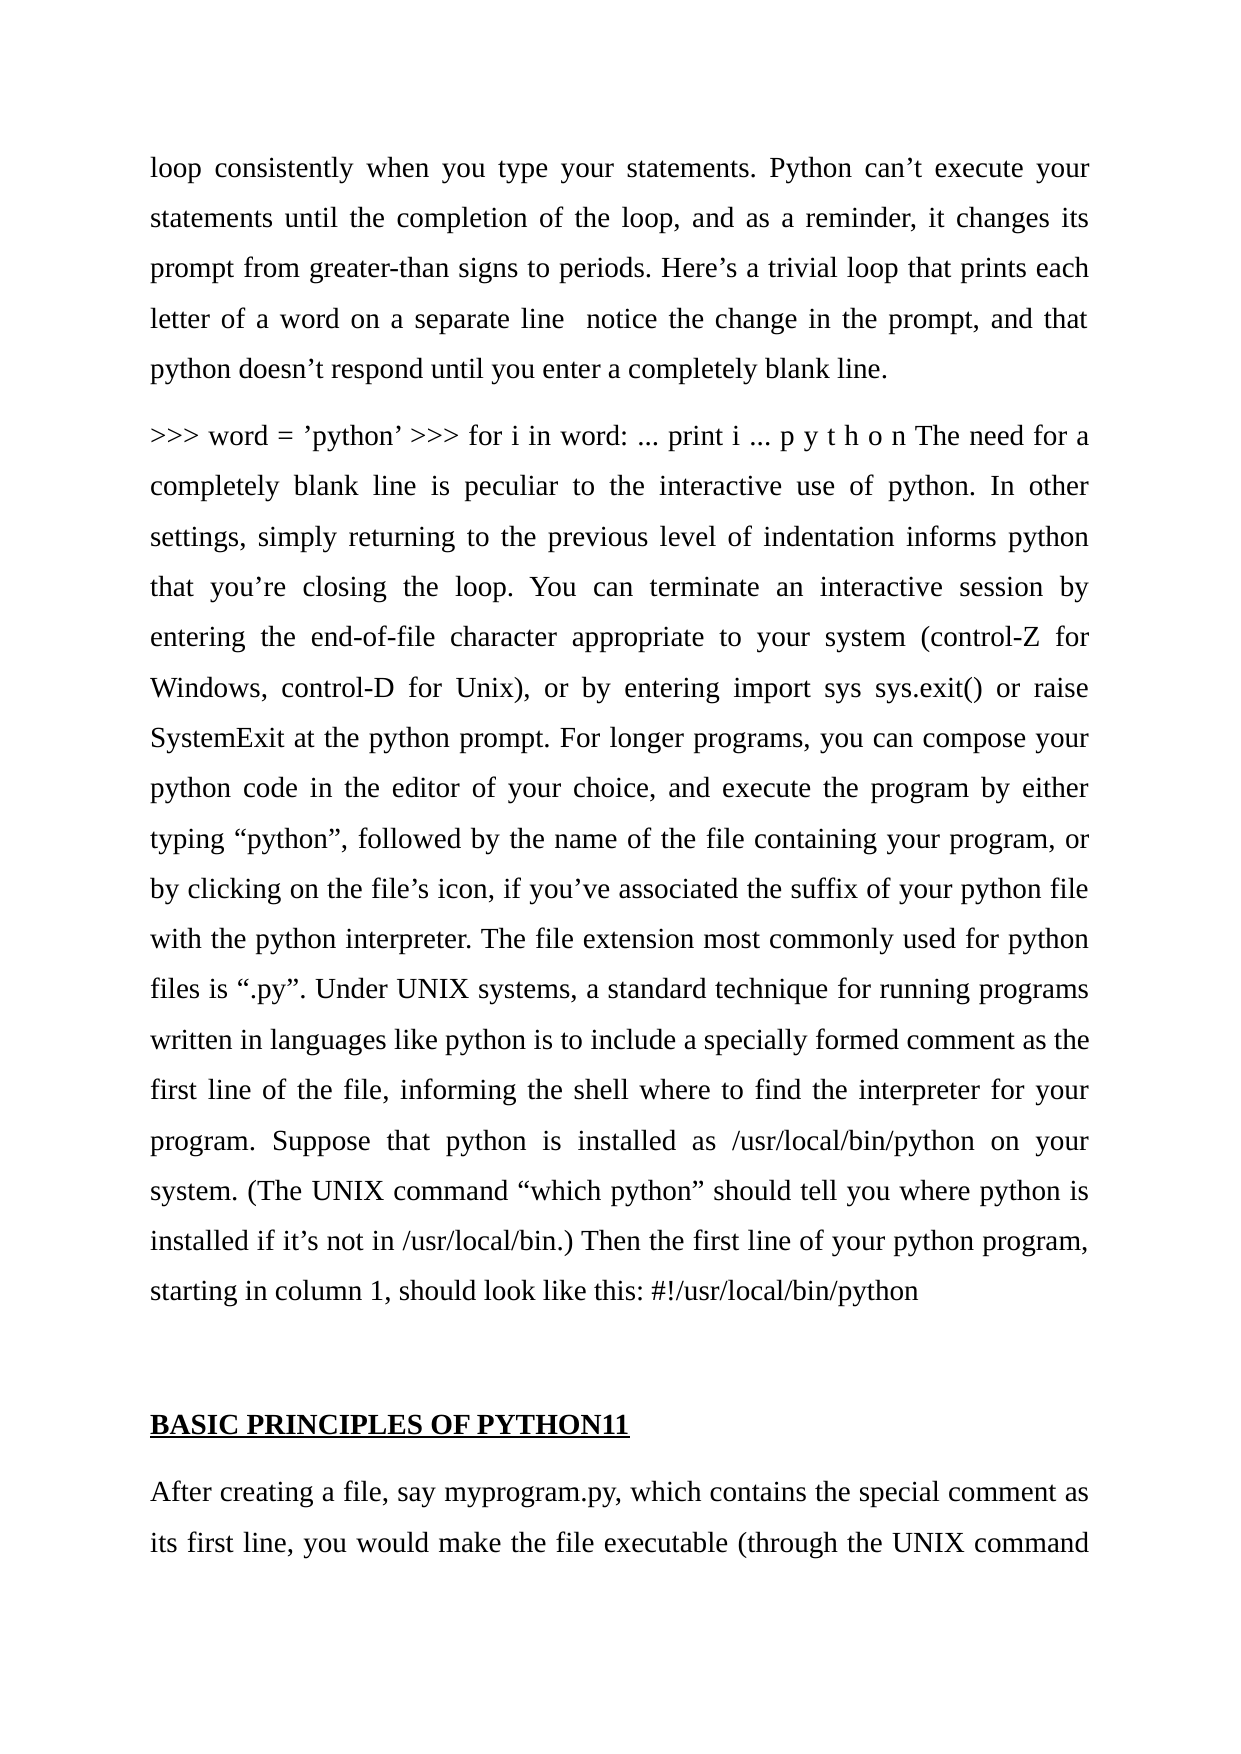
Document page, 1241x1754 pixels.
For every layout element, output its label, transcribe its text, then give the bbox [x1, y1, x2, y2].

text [150, 1474, 1090, 1558]
text BASIC PRINCIPLES OF PYTHON11 [150, 1407, 1090, 1441]
text >>> word = ’python’ >>> for i in word: ... print i ... p y t h o n The need for a completely blank line is peculiar to the interactive use of python. In other settings, simply returning to the previous level of indentation informs python that you’re closing the loop. You can terminate an interactive session by entering the end-of-file character appropriate to your system (control-Z for Windows, control-D for Unix), or by entering import sys sys.exit() or raise SystemExit at the python prompt. For longer programs, you can compose your python code in the editor of your choice, and execute the program by either typing “python”, followed by the name of the file containing your program, or by clicking on the file’s icon, if you’ve associated the suffix of your python file with the python interpreter. The file extension most commonly used for python files is “.py”. Under UNIX systems, a standard technique for running programs written in languages like python is to include a specially formed comment as the first line of the file, informing the shell where to find the interpreter for your program. Suppose that python is installed as /usr/local/bin/python on your system. (The UNIX command “which python” should tell you where python is installed if it’s not in /usr/local/bin.) Then the first line of your python program, starting in column 1, should look like this: #!/usr/local/bin/python [150, 418, 1090, 1307]
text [150, 150, 1090, 385]
